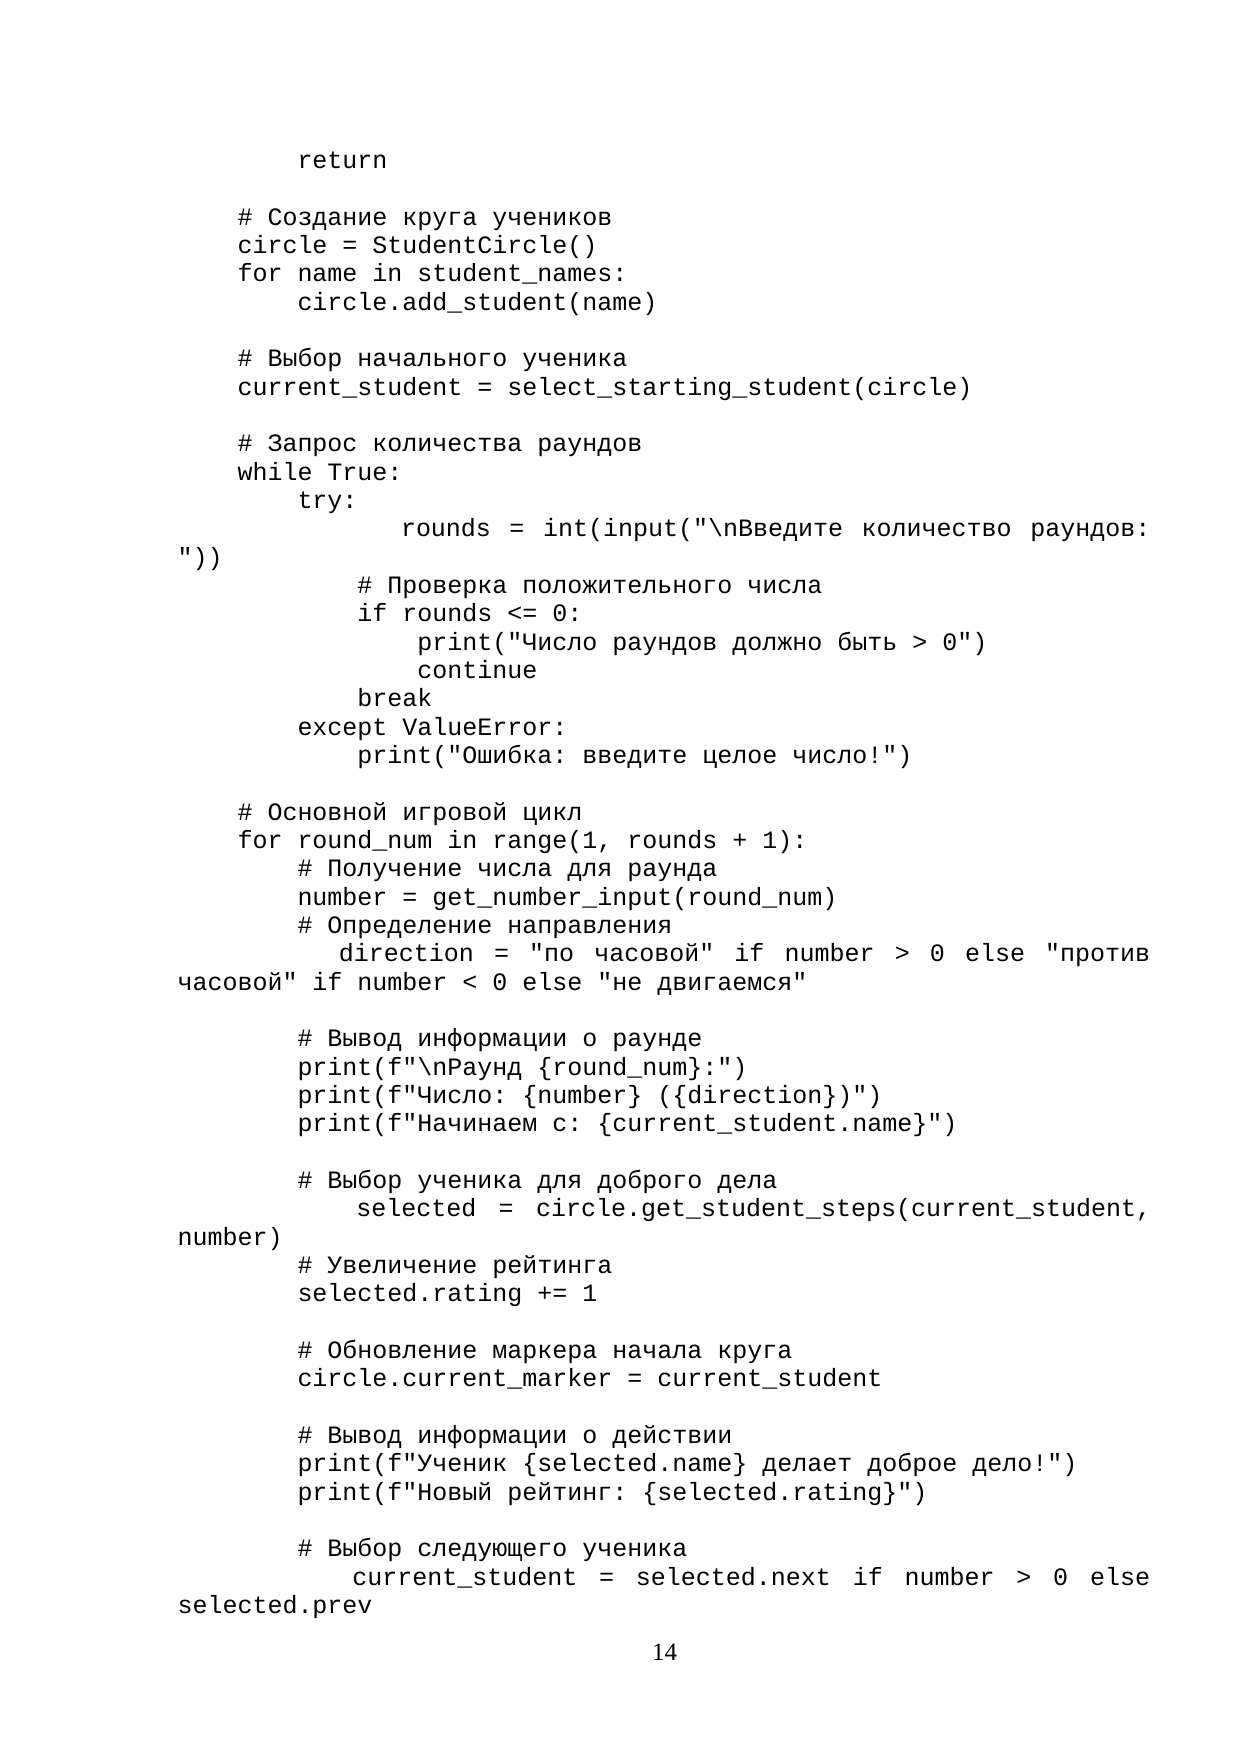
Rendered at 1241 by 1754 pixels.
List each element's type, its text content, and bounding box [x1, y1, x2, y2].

text print("Ошибка: введите целое число!") [177, 743, 1152, 771]
text circle.add_student(name) [177, 289, 1152, 318]
text if rounds <= 0: [177, 601, 1152, 629]
text return [177, 148, 1152, 176]
text while True: [177, 459, 1152, 488]
text rounds = int(input("\nВведите количество раундов: ")) [177, 516, 1152, 573]
text print(f"Начинаем с: {current_student.name}") [177, 1111, 1152, 1139]
text print(f"Ученик {selected.name} делает доброе дело!") [177, 1451, 1152, 1479]
text print(f"Новый рейтинг: {selected.rating}") [177, 1479, 1152, 1508]
text direction = "по часовой" if number > 0 else "против часовой" if number < 0 else "не двигаемся" [177, 941, 1152, 998]
text selected.rating += 1 [177, 1281, 1152, 1309]
text current_student = selected.next if number > 0 else selected.prev [177, 1564, 1152, 1621]
text selected = circle.get_student_steps(current_student, number) [177, 1196, 1152, 1253]
text # Проверка положительного числа [177, 573, 1152, 601]
text # Вывод информации о действии [177, 1423, 1152, 1451]
text print(f"\nРаунд {round_num}:") [177, 1054, 1152, 1083]
text # Вывод информации о раунде [177, 1026, 1152, 1054]
text circle = StudentCircle() [177, 233, 1152, 261]
text try: [177, 488, 1152, 516]
text # Выбор ученика для доброго дела [177, 1168, 1152, 1196]
text print(f"Число: {number} ({direction})") [177, 1083, 1152, 1111]
text continue [177, 658, 1152, 686]
text number = get_number_input(round_num) [177, 884, 1152, 913]
text break [177, 686, 1152, 714]
text # Увеличение рейтинга [177, 1253, 1152, 1281]
text circle.current_marker = current_student [177, 1366, 1152, 1394]
text for round_num in range(1, rounds + 1): [177, 828, 1152, 856]
text # Создание круга учеников [177, 204, 1152, 233]
text # Выбор начального ученика [177, 346, 1152, 374]
text # Выбор следующего ученика [177, 1536, 1152, 1564]
text # Получение числа для раунда [177, 856, 1152, 884]
text # Определение направления [177, 913, 1152, 941]
text for name in student_names: [177, 261, 1152, 289]
text # Обновление маркера начала круга [177, 1338, 1152, 1366]
text # Запрос количества раундов [177, 431, 1152, 459]
text except ValueError: [177, 714, 1152, 743]
text # Основной игровой цикл [177, 799, 1152, 828]
text print("Число раундов должно быть > 0") [177, 629, 1152, 658]
text current_student = select_starting_student(circle) [177, 374, 1152, 403]
